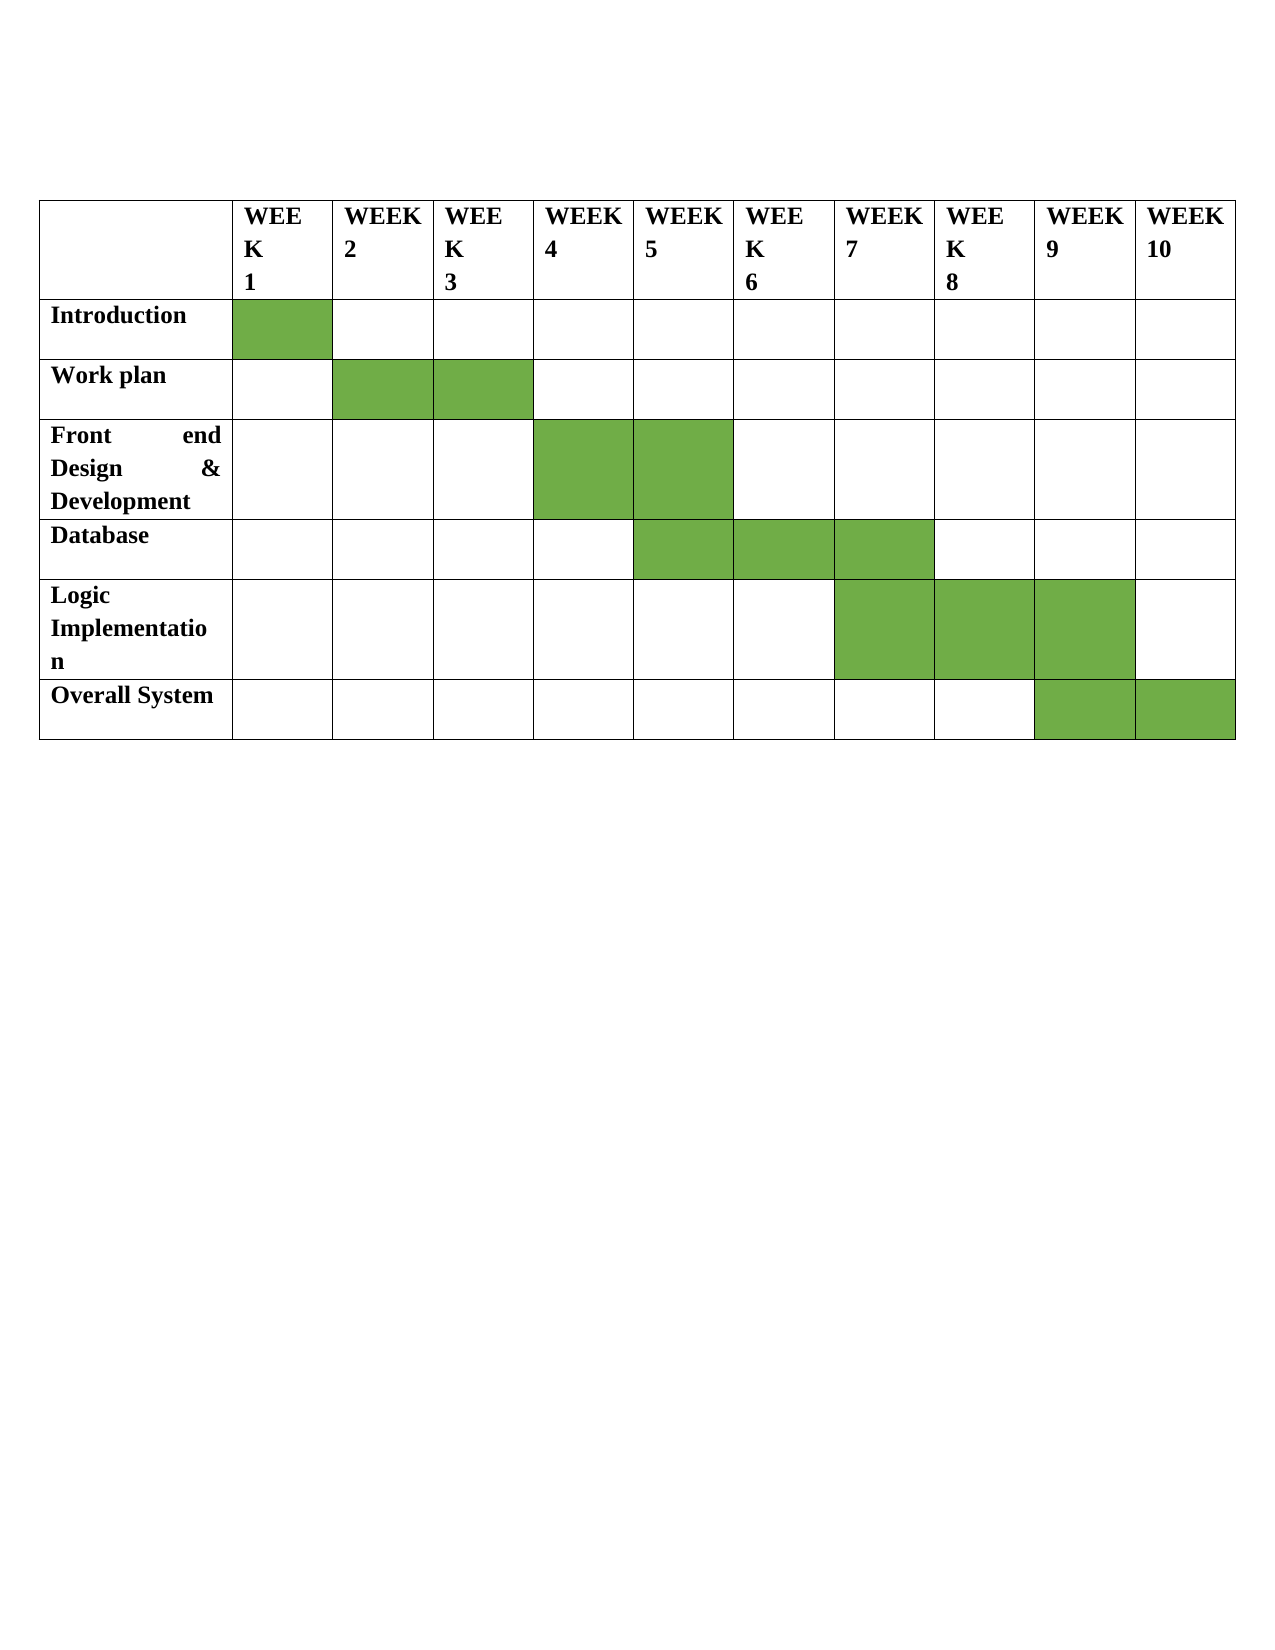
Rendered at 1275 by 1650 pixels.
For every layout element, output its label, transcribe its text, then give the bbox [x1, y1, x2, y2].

table_cell [835, 520, 934, 579]
table_cell [935, 680, 1034, 739]
table_cell Database [40, 520, 232, 579]
table_cell [835, 680, 934, 739]
table_header WEEK 9 [1035, 201, 1135, 299]
table_cell [734, 520, 834, 579]
table_cell [333, 520, 433, 579]
table_header WEEK 3 [434, 201, 533, 299]
table_cell [1136, 360, 1235, 419]
table_cell [935, 300, 1034, 359]
table_cell [1035, 520, 1135, 579]
table_cell [734, 360, 834, 419]
table_cell Logic Implementation [40, 580, 232, 679]
table_header WEEK 10 [1136, 201, 1235, 299]
table_cell Overall System [40, 680, 232, 739]
table_cell Front end Design & Development [40, 420, 232, 519]
table_cell [835, 580, 934, 679]
table_cell [233, 520, 332, 579]
table_cell [935, 580, 1034, 679]
table_cell [935, 520, 1034, 579]
table_cell [434, 520, 533, 579]
table_cell [835, 360, 934, 419]
table_cell [233, 680, 332, 739]
table_cell [333, 420, 433, 519]
table_cell [434, 300, 533, 359]
table_cell [534, 580, 633, 679]
table_cell [634, 520, 733, 579]
table_cell [634, 420, 733, 519]
table_cell Introduction [40, 300, 232, 359]
table_header WEEK 6 [734, 201, 834, 299]
table_header WEEK 5 [634, 201, 733, 299]
table_cell [734, 420, 834, 519]
table_cell [1136, 520, 1235, 579]
table_cell [333, 300, 433, 359]
table_cell [434, 360, 533, 419]
table_cell [233, 420, 332, 519]
table_cell [1035, 580, 1135, 679]
table_cell [734, 580, 834, 679]
table_cell [835, 300, 934, 359]
table_cell [233, 300, 332, 359]
table_cell Work plan [40, 360, 232, 419]
table_cell [1035, 420, 1135, 519]
table_cell [534, 520, 633, 579]
table_cell [935, 360, 1034, 419]
table_cell [1035, 680, 1135, 739]
table_cell [534, 420, 633, 519]
table_cell [434, 420, 533, 519]
table_cell [333, 680, 433, 739]
table_header WEEK 7 [835, 201, 934, 299]
table_cell [634, 680, 733, 739]
table_cell [935, 420, 1034, 519]
table_cell [333, 360, 433, 419]
table_cell [1136, 420, 1235, 519]
table_header WEEK 4 [534, 201, 633, 299]
table_cell [1035, 360, 1135, 419]
table_cell [233, 580, 332, 679]
table_cell [734, 300, 834, 359]
table_cell [1136, 300, 1235, 359]
table_cell [634, 300, 733, 359]
table_cell [534, 360, 633, 419]
table_cell [734, 680, 834, 739]
table_cell [1035, 300, 1135, 359]
table_cell [534, 680, 633, 739]
table_cell [434, 580, 533, 679]
table_cell [1136, 680, 1235, 739]
table_cell [333, 580, 433, 679]
table_header WEEK 1 [233, 201, 332, 299]
table_cell [434, 680, 533, 739]
table_header [40, 201, 232, 299]
table_cell [835, 420, 934, 519]
table_cell [634, 580, 733, 679]
table_header WEEK 2 [333, 201, 433, 299]
table_header WEEK 8 [935, 201, 1034, 299]
table_cell [233, 360, 332, 419]
table_cell [534, 300, 633, 359]
table_cell [634, 360, 733, 419]
table_cell [1136, 580, 1235, 679]
